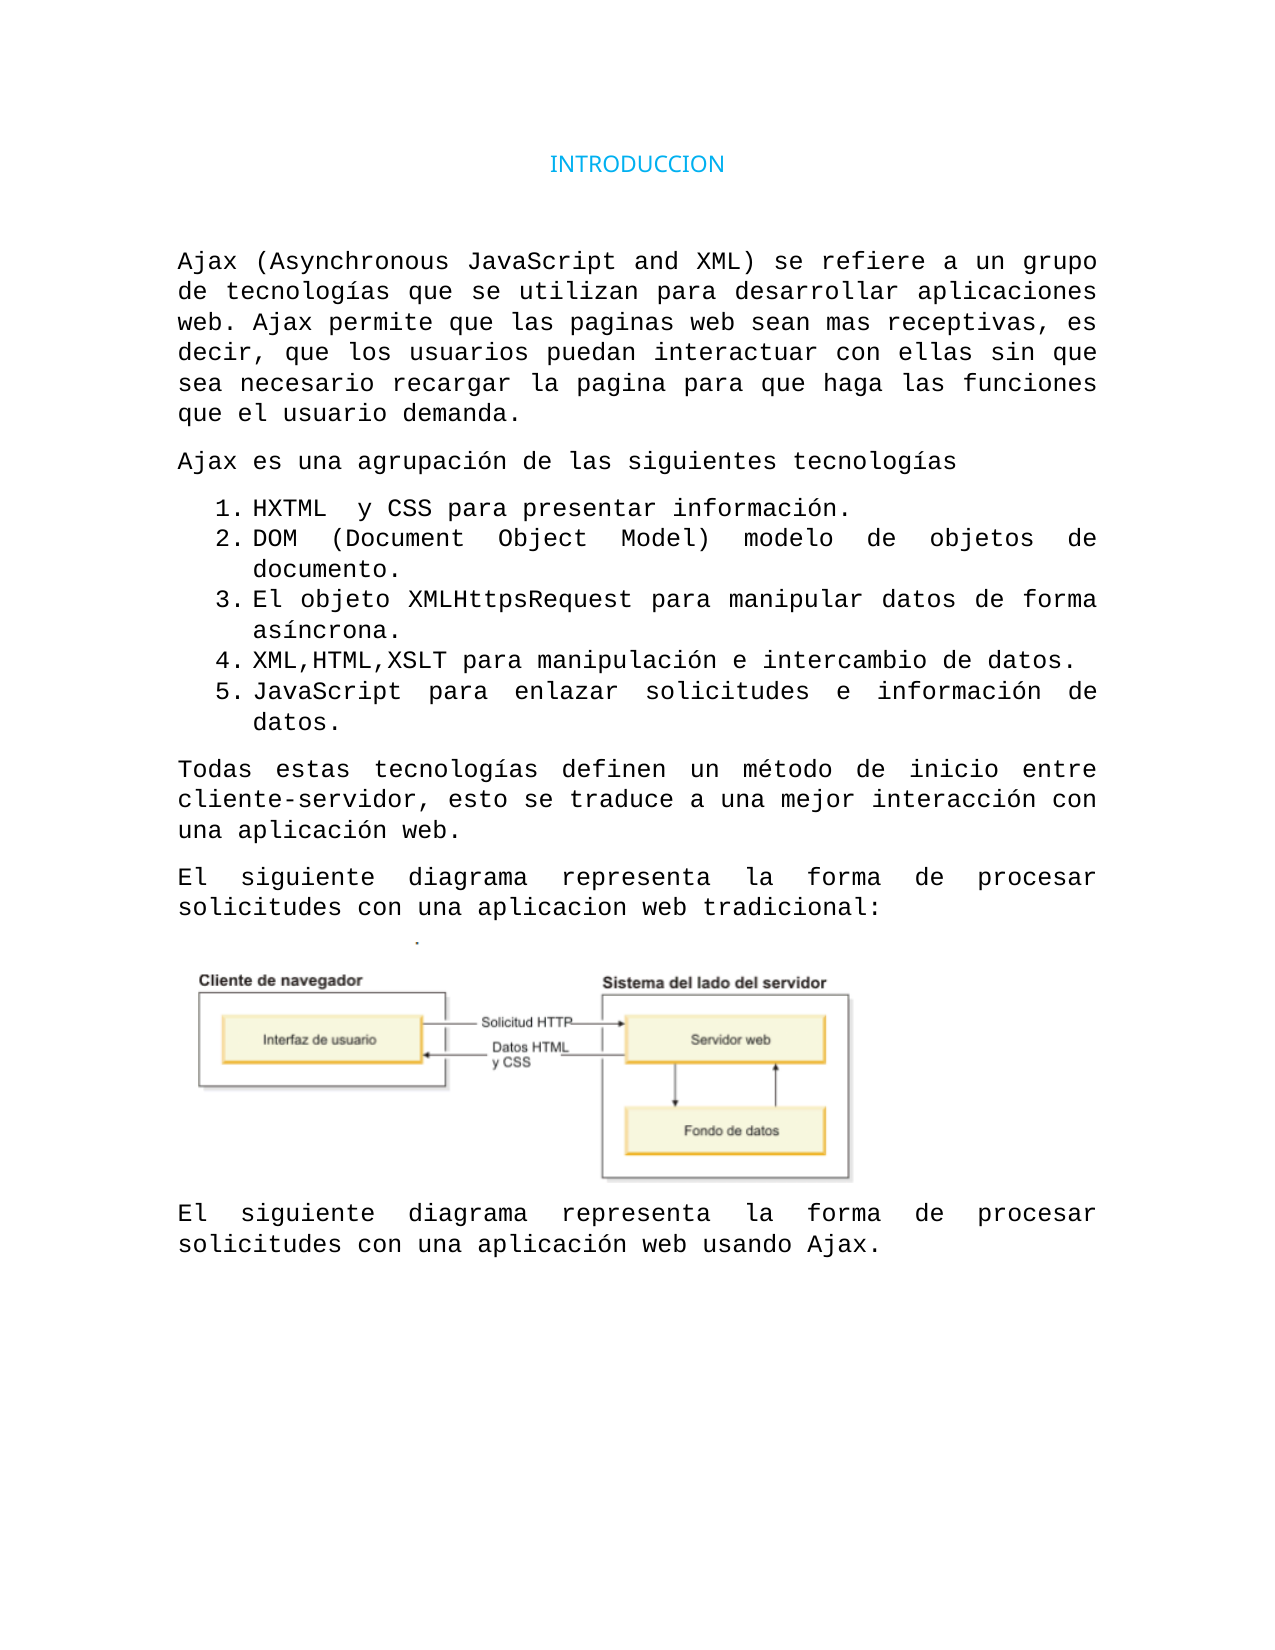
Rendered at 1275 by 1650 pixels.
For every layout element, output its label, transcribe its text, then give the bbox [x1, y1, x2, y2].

text Ajax (Asynchronous JavaScript and XML) se refiere a un grupo de tecnologías que se utilizan para desarrollar aplicaciones web. Ajax permite que las paginas web sean mas receptivas, es decir, que los usuarios puedan interactuar con ellas sin que sea necesario recargar la pagina para que haga las funciones que el usuario demanda. [177, 248, 1098, 429]
list DOM (Document Object Model) modelo de objetos de documento. [215, 526, 1098, 585]
text INTRODUCCION [177, 148, 1098, 179]
list JavaScript para enlazar solicitudes e información de datos. [215, 678, 1098, 737]
list XML,HTML,XSLT para manipulación e intercambio de datos. [215, 648, 1098, 676]
text El siguiente diagrama representa la forma de procesar solicitudes con una aplicación web usando Ajax. [177, 1201, 1098, 1260]
text Todas estas tecnologías definen un método de inicio entre cliente-servidor, esto se traduce a una mejor interacción con una aplicación web. [177, 756, 1098, 846]
list HXTML y CSS para presentar información. [215, 495, 1098, 524]
picture [177, 942, 855, 1183]
text El siguiente diagrama representa la forma de procesar solicitudes con una aplicacion web tradicional: [177, 864, 1098, 923]
list El objeto XMLHttpsRequest para manipular datos de forma asíncrona. [215, 587, 1098, 646]
text Ajax es una agrupación de las siguientes tecnologías [177, 448, 1098, 477]
